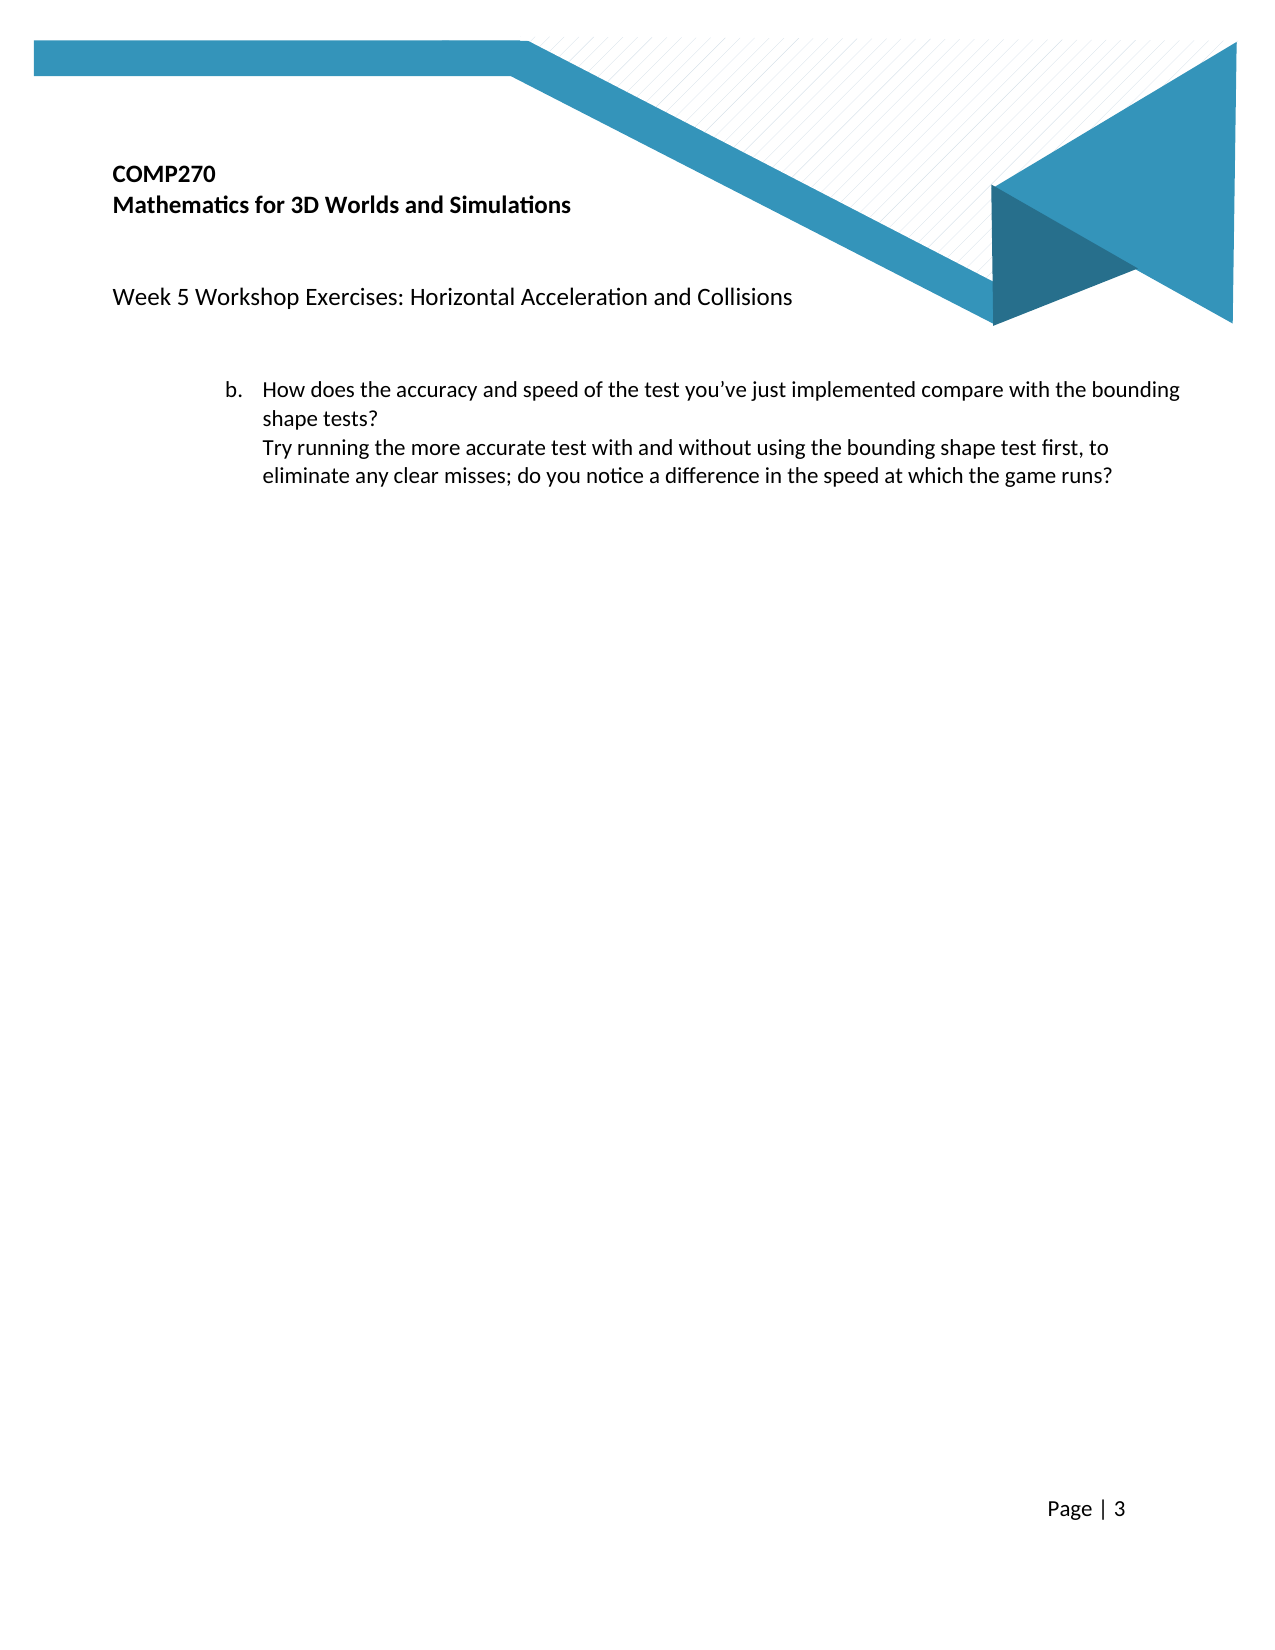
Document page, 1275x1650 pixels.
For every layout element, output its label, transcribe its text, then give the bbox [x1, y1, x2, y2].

list How does the accuracy and speed of the test you’ve just implemented compare with the bounding shape tests? Try running the more accurate test with and without using the bounding shape test first, to eliminate any clear misses; do you notice a difference in the speed at which the game runs? [225, 375, 1200, 489]
